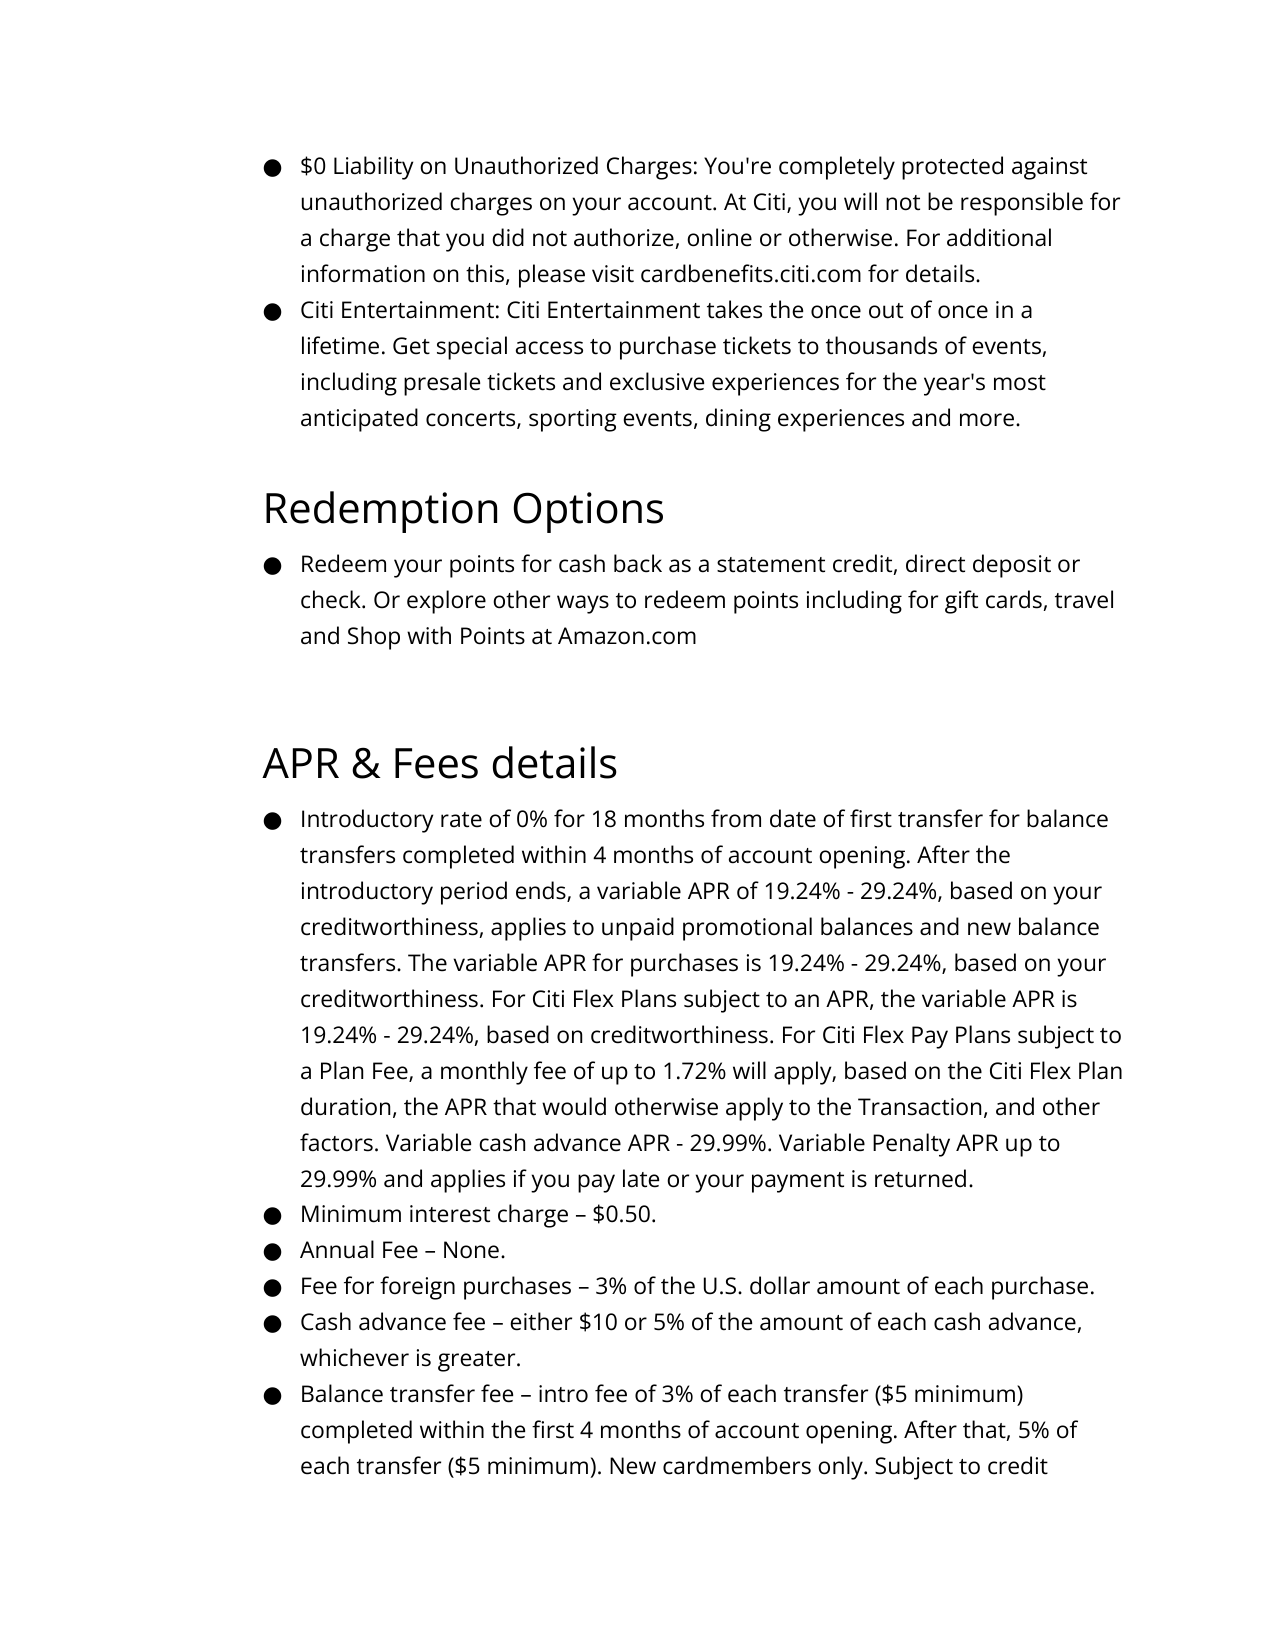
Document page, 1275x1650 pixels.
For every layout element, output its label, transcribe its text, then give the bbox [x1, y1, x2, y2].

list Minimum interest charge – $0.50. [262, 1198, 1125, 1230]
list Cash advance fee – either $10 or 5% of the amount of each cash advance, whichever is greater. [262, 1306, 1125, 1373]
list Introductory rate of 0% for 18 months from date of first transfer for balance transfers completed within 4 months of account opening. After the introductory period ends, a variable APR of 19.24% - 29.24%, based on your creditworthiness, applies to unpaid promotional balances and new balance transfers. The variable APR for purchases is 19.24% - 29.24%, based on your creditworthiness. For Citi Flex Plans subject to an APR, the variable APR is 19.24% - 29.24%, based on creditworthiness. For Citi Flex Pay Plans subject to a Plan Fee, a monthly fee of up to 1.72% will apply, based on the Citi Flex Plan duration, the APR that would otherwise apply to the Transaction, and other factors. Variable cash advance APR - 29.99%. Variable Penalty APR up to 29.99% and applies if you pay late or your payment is returned. [262, 803, 1125, 1194]
subtitle APR & Fees details [262, 734, 1125, 791]
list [262, 1378, 1125, 1481]
list $0 Liability on Unauthorized Charges: You're completely protected against unauthorized charges on your account. At Citi, you will not be responsible for a charge that you did not authorize, online or otherwise. For additional information on this, please visit cardbenefits.citi.com for details. [262, 150, 1125, 289]
list Fee for foreign purchases – 3% of the U.S. dollar amount of each purchase. [262, 1270, 1125, 1302]
list Redeem your points for cash back as a statement credit, direct deposit or check. Or explore other ways to redeem points including for gift cards, travel and Shop with Points at Amazon.com [262, 548, 1125, 652]
subtitle Redemption Options [262, 479, 1125, 536]
list Annual Fee – None. [262, 1234, 1125, 1266]
list Citi Entertainment: Citi Entertainment takes the once out of once in a lifetime. Get special access to purchase tickets to thousands of events, including presale tickets and exclusive experiences for the year's most anticipated concerts, sporting events, dining experiences and more. [262, 294, 1125, 433]
